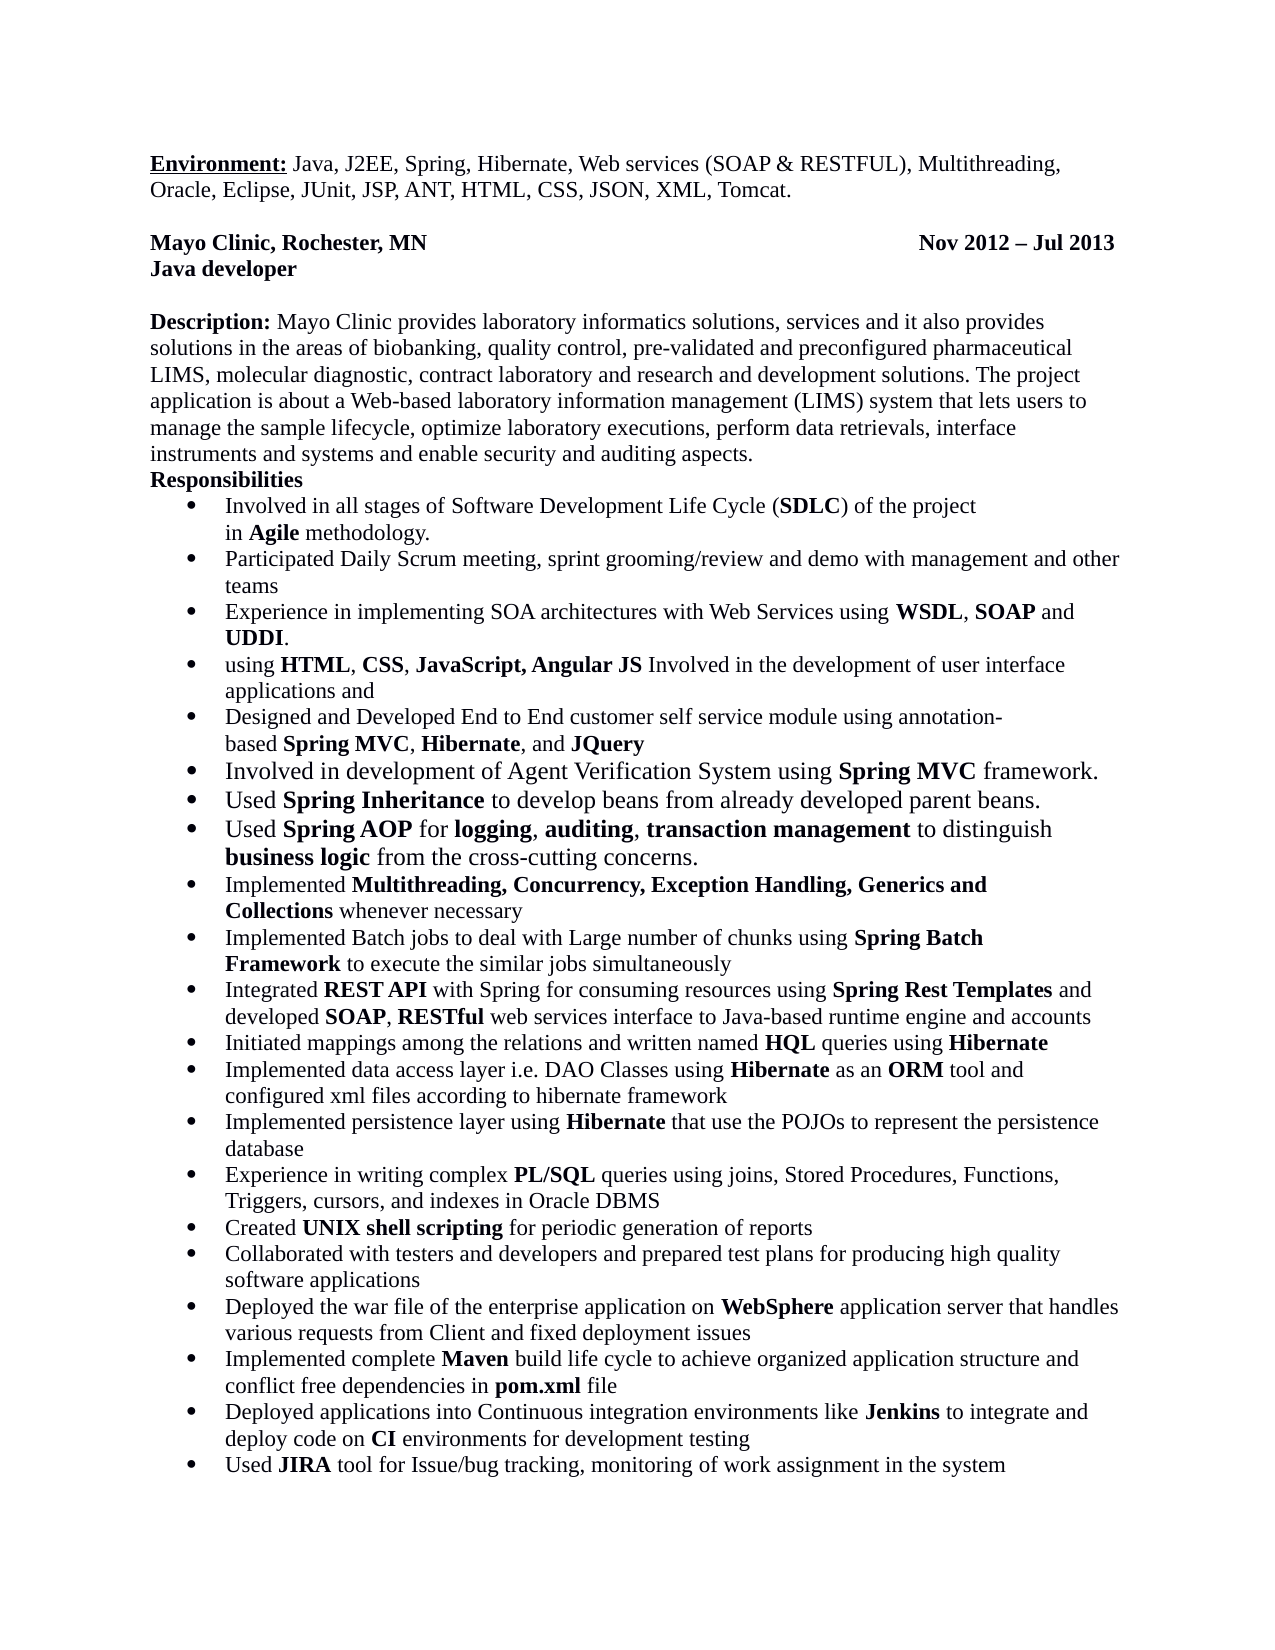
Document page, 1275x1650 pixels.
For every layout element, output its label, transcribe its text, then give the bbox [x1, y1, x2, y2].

list Created UNIX shell scripting for periodic generation of reports [187, 1214, 1125, 1240]
list Deployed the war file of the enterprise application on WebSphere application server that handles various requests from Client and fixed deployment issues [187, 1293, 1125, 1346]
list Integrated REST API with Spring for consuming resources using Spring Rest Templates and developed SOAP, RESTful web services interface to Java-based runtime engine and accounts [187, 977, 1125, 1029]
list Initiated mappings among the relations and written named HQL queries using Hibernate [187, 1029, 1125, 1056]
list Used JIRA tool for Issue/bug tracking, monitoring of work assignment in the system [187, 1451, 1125, 1477]
text Environment: Java, J2EE, Spring, Hibernate, Web services (SOAP & RESTFUL), Multithreading, Oracle, Eclipse, JUnit, JSP, ANT, HTML, CSS, JSON, XML, Tomcat. [150, 150, 1125, 203]
list Implemented Batch jobs to deal with Large number of chunks using Spring Batch Framework to execute the similar jobs simultaneously [187, 924, 1125, 977]
text Description: Mayo Clinic provides laboratory informatics solutions, services and it also provides solutions in the areas of biobanking, quality control, pre-validated and preconfigured pharmaceutical LIMS, molecular diagnostic, contract laboratory and research and development solutions. The project application is about a Web-based laboratory information management (LIMS) system that lets users to manage the sample lifecycle, optimize laboratory executions, perform data retrievals, interface instruments and systems and enable security and auditing aspects. [150, 308, 1125, 466]
list Used Spring AOP for logging, auditing, transaction management to distinguish business logic from the cross-cutting concerns. [187, 814, 1125, 871]
list Involved in development of Agent Verification System using Spring MVC framework. [187, 756, 1125, 785]
list Deployed applications into Continuous integration environments like Jenkins to integrate and deploy code on CI environments for development testing [187, 1398, 1125, 1451]
list Collaborated with testers and developers and prepared test plans for producing high quality software applications [187, 1240, 1125, 1293]
list Designed and Developed End to End customer self service module using annotation-based Spring MVC, Hibernate, and JQuery [187, 703, 1125, 756]
text Mayo Clinic, Rochester, MN Nov 2012 – Jul 2013 [150, 229, 1125, 255]
list Implemented persistence layer using Hibernate that use the POJOs to represent the persistence database [187, 1108, 1125, 1161]
list Implemented complete Maven build life cycle to achieve organized application structure and conflict free dependencies in pom.xml file [187, 1346, 1125, 1398]
list Implemented Multithreading, Concurrency, Exception Handling, Generics and Collections whenever necessary [187, 871, 1125, 924]
list Implemented data access layer i.e. DAO Classes using Hibernate as an ORM tool and configured xml files according to hibernate framework [187, 1056, 1125, 1108]
text Java developer [150, 255, 1125, 282]
text Responsibilities [150, 466, 1125, 493]
list using HTML, CSS, JavaScript, Angular JS Involved in the development of user interface applications and [187, 651, 1125, 703]
list Experience in implementing SOA architectures with Web Services using WSDL, SOAP and UDDI. [187, 598, 1125, 651]
list Participated Daily Scrum meeting, sprint grooming/review and demo with management and other teams [187, 545, 1125, 598]
list Used Spring Inheritance to develop beans from already developed parent beans. [187, 785, 1125, 814]
list Experience in writing complex PL/SQL queries using joins, Stored Procedures, Functions, Triggers, cursors, and indexes in Oracle DBMS [187, 1161, 1125, 1214]
list Involved in all stages of Software Development Life Cycle (SDLC) of the project in Agile methodology. [187, 493, 1125, 545]
